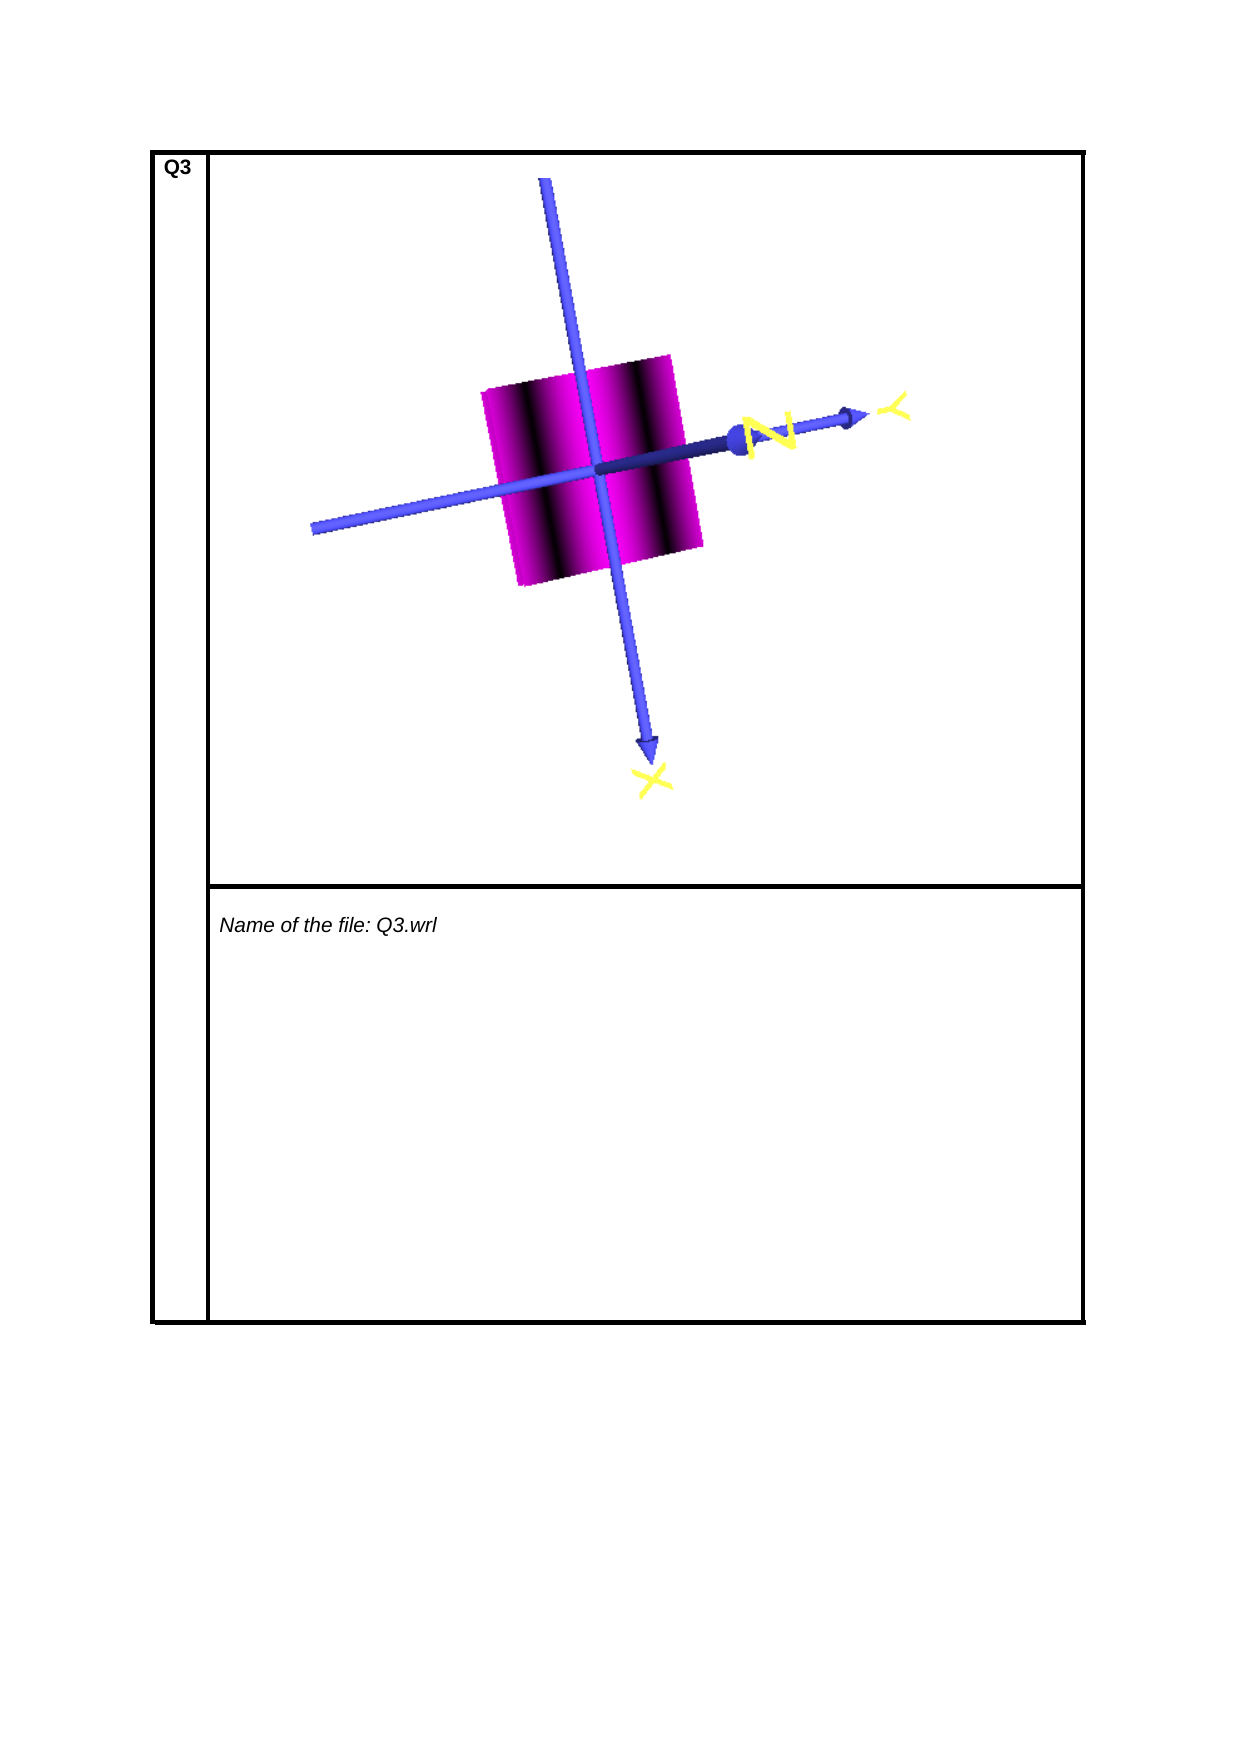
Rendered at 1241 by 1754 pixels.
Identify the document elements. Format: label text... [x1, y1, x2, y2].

picture [219, 178, 960, 860]
table_cell Name of the file: Q3.wrl [210, 889, 1081, 1320]
table_cell Q3 [155, 155, 206, 1320]
table_cell [210, 155, 1081, 884]
